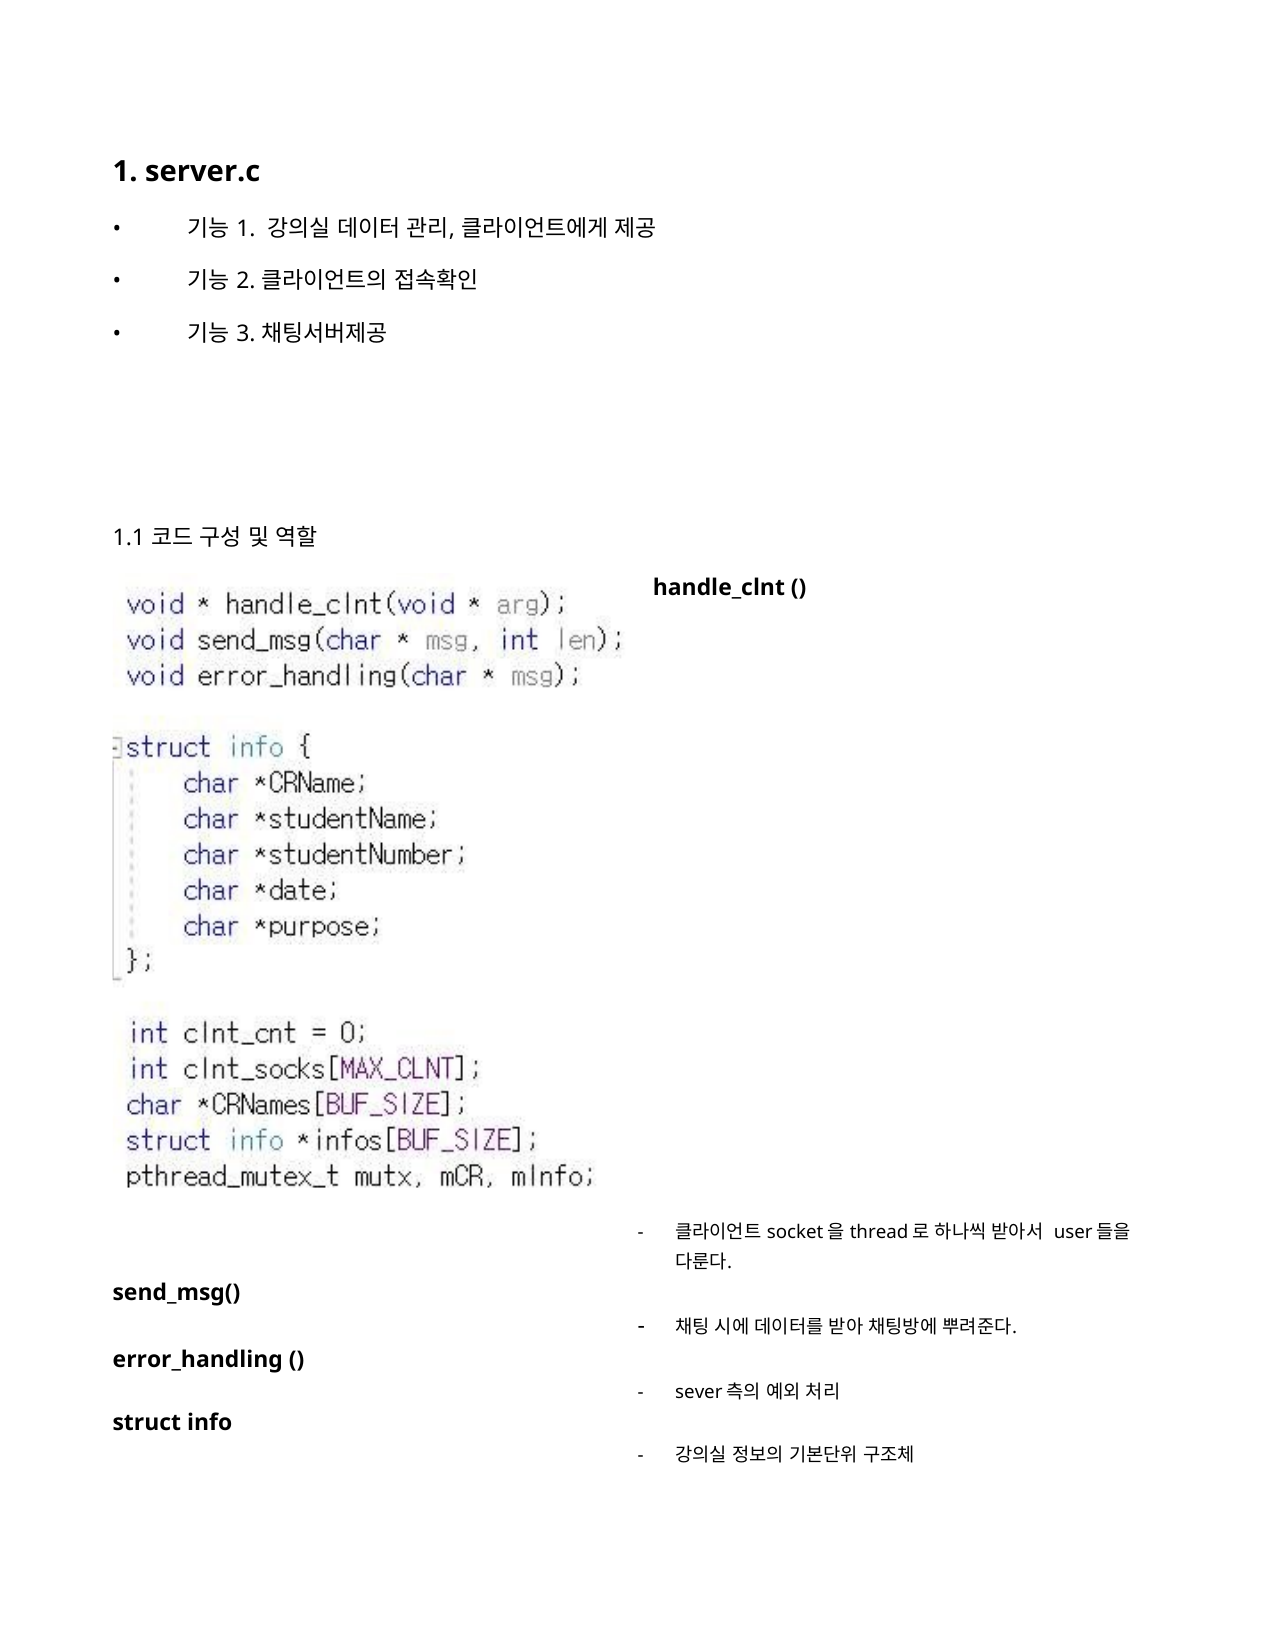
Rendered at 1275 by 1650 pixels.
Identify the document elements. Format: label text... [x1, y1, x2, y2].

text • 기능 1. 강의실 데이터 관리, 클라이언트에게 제공 [112, 209, 1162, 243]
picture [112, 573, 634, 1213]
list sever측의 예외 처리 [637, 1377, 1162, 1404]
text send_msg() [112, 1276, 1162, 1307]
text 1.1 코드 구성 및 역할 [112, 518, 1162, 552]
list 채팅 시에 데이터를 받아 채팅방에 뿌려준다. [637, 1309, 1162, 1341]
list 강의실 정보의 기본단위 구조체 [637, 1440, 1162, 1467]
text • 기능 2. 클라이언트의 접속확인 [112, 262, 1162, 295]
text error_handling () [112, 1343, 1162, 1374]
text 1. server.c [112, 150, 1162, 190]
text struct info [112, 1406, 1162, 1437]
text • 기능 3. 채팅서버제공 [112, 315, 1162, 348]
list 클라이언트 socket을 thread로 하나씩 받아서 user들을 다룬다. [637, 605, 1162, 1274]
text handle_clnt () [112, 571, 1162, 602]
